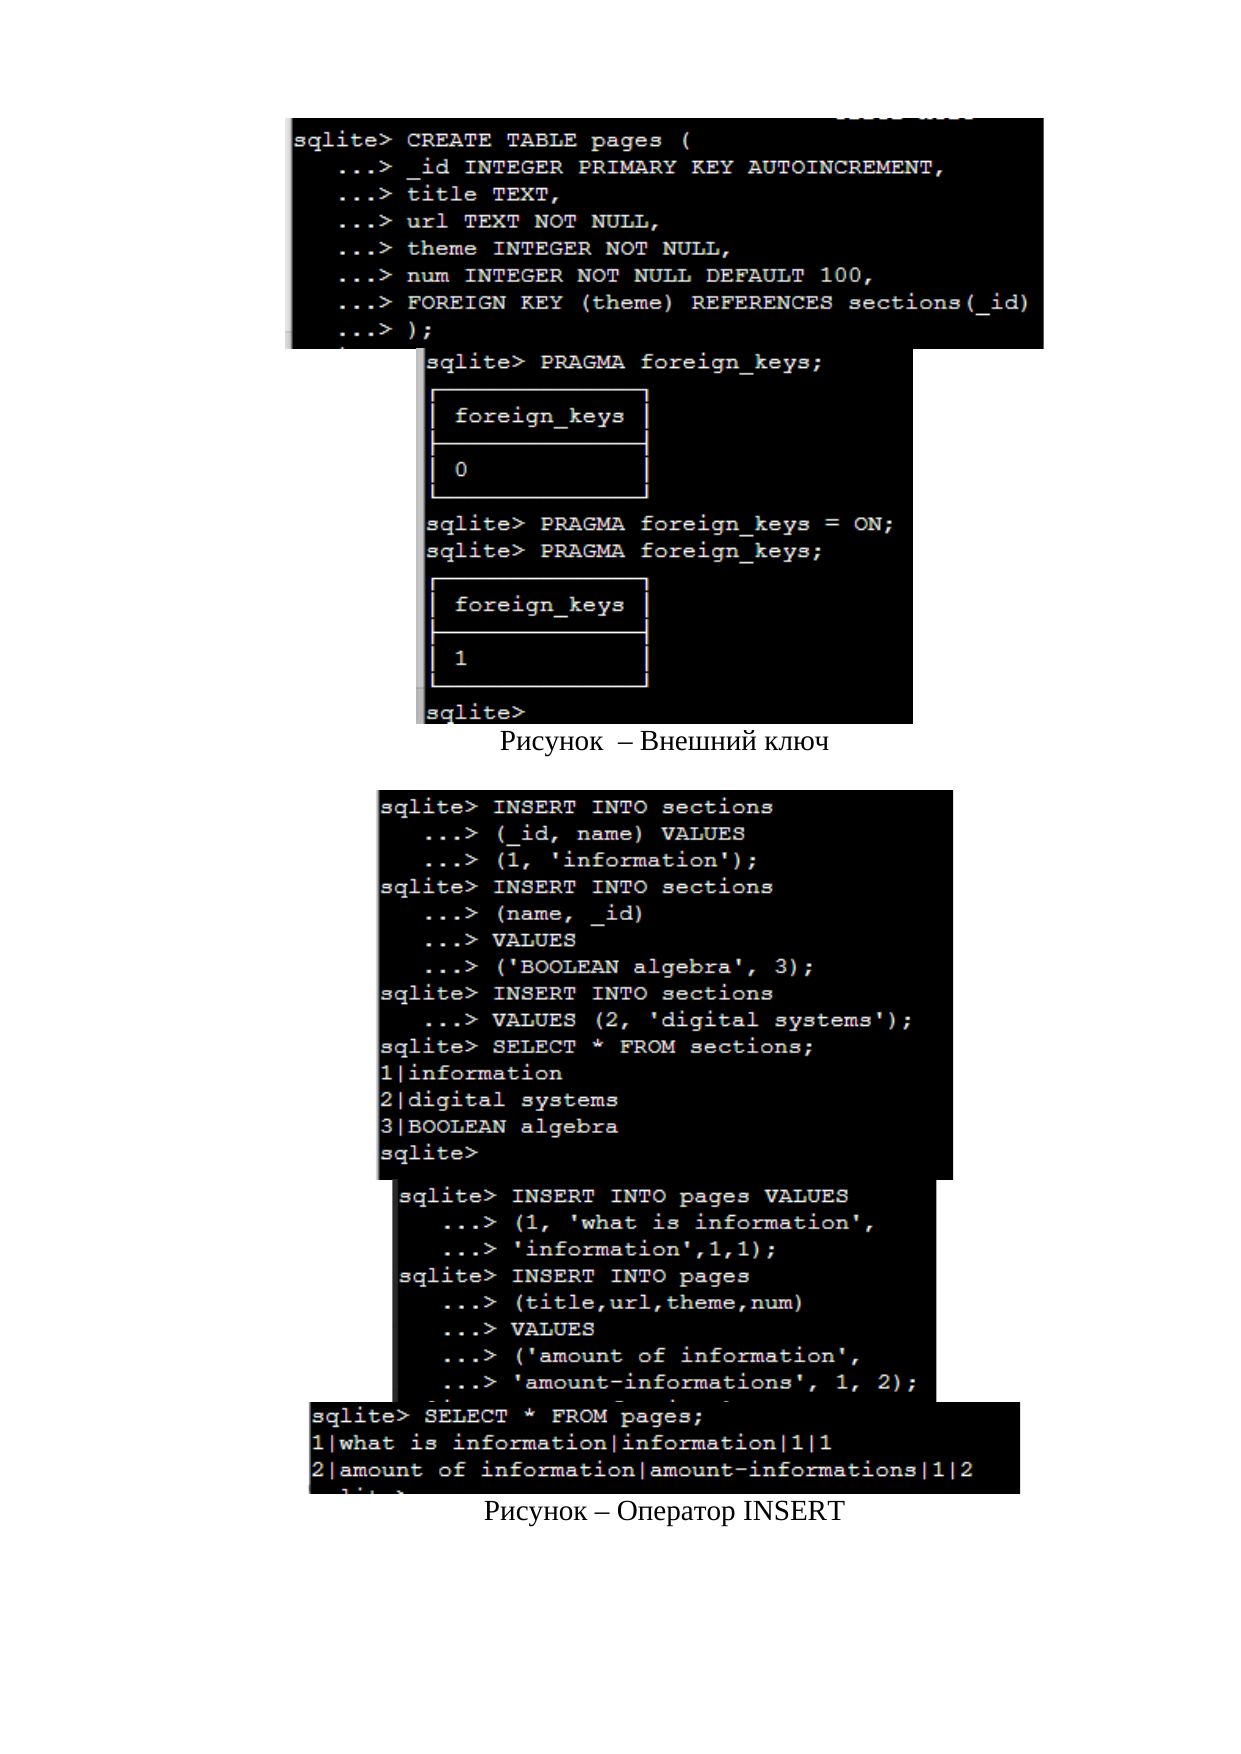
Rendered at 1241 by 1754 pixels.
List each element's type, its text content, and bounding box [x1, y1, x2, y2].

text Рисунок – Внешний ключ [177, 723, 1152, 757]
picture [285, 118, 1044, 724]
text Рисунок – Оператор INSERT [177, 1493, 1152, 1527]
picture [308, 790, 1021, 1494]
